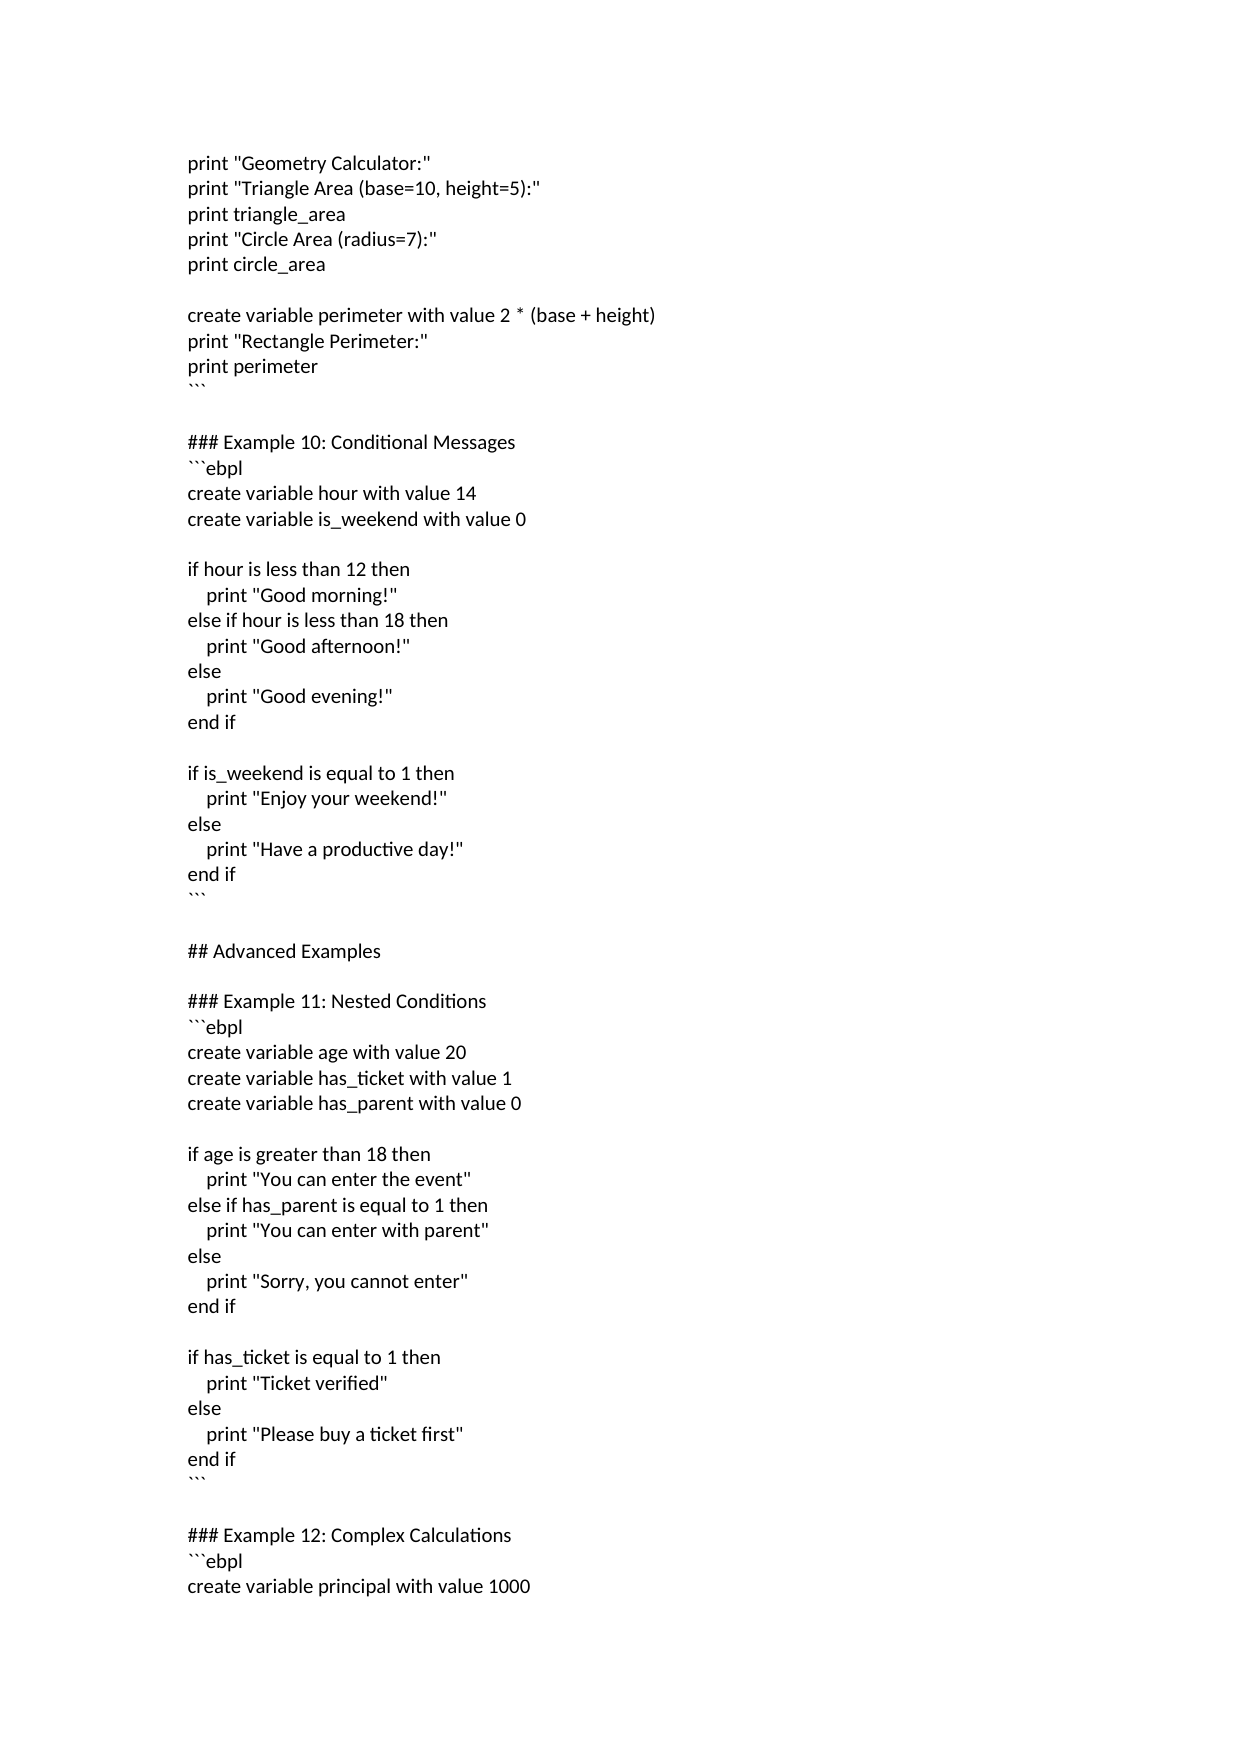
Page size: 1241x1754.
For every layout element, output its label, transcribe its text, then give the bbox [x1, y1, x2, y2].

text print "Have a productive day!" [187, 836, 1053, 862]
text else [187, 811, 1053, 836]
text print "You can enter the event" [187, 1167, 1053, 1192]
text if has_ticket is equal to 1 then [187, 1344, 1053, 1370]
text else [187, 658, 1053, 684]
text else if has_parent is equal to 1 then [187, 1192, 1053, 1217]
text print "Geometry Calculator:" [187, 150, 1053, 175]
text ```ebpl [187, 1548, 1053, 1573]
text print "Sorry, you cannot enter" [187, 1268, 1053, 1294]
text print "You can enter with parent" [187, 1217, 1053, 1243]
text print "Triangle Area (base=10, height=5):" [187, 175, 1053, 201]
text print "Circle Area (radius=7):" [187, 226, 1053, 252]
text print "Good morning!" [187, 582, 1053, 607]
text if age is greater than 18 then [187, 1141, 1053, 1167]
text create variable perimeter with value 2 * (base + height) [187, 302, 1053, 328]
text ### Example 10: Conditional Messages [187, 429, 1053, 455]
text create variable has_ticket with value 1 [187, 1065, 1053, 1090]
text print "Ticket verified" [187, 1370, 1053, 1395]
text else if hour is less than 18 then [187, 607, 1053, 633]
text if is_weekend is equal to 1 then [187, 760, 1053, 785]
text ``` [187, 379, 1053, 404]
text print "Enjoy your weekend!" [187, 785, 1053, 811]
text print perimeter [187, 353, 1053, 379]
text ``` [187, 887, 1053, 912]
text ```ebpl [187, 1014, 1053, 1039]
text print circle_area [187, 252, 1053, 277]
text ## Advanced Examples [187, 938, 1053, 963]
text end if [187, 709, 1053, 734]
text print triangle_area [187, 201, 1053, 226]
text end if [187, 862, 1053, 887]
text create variable is_weekend with value 0 [187, 506, 1053, 531]
text print "Please buy a ticket first" [187, 1421, 1053, 1446]
text create variable hour with value 14 [187, 480, 1053, 506]
text else [187, 1395, 1053, 1421]
text end if [187, 1446, 1053, 1472]
text ### Example 11: Nested Conditions [187, 989, 1053, 1014]
text print "Rectangle Perimeter:" [187, 328, 1053, 353]
text else [187, 1243, 1053, 1268]
text print "Good afternoon!" [187, 633, 1053, 658]
text create variable has_parent with value 0 [187, 1090, 1053, 1116]
text create variable principal with value 1000 [187, 1573, 1053, 1599]
text ``` [187, 1472, 1053, 1497]
text create variable age with value 20 [187, 1039, 1053, 1065]
text ```ebpl [187, 455, 1053, 480]
text end if [187, 1294, 1053, 1319]
text ### Example 12: Complex Calculations [187, 1522, 1053, 1548]
text if hour is less than 12 then [187, 557, 1053, 582]
text print "Good evening!" [187, 684, 1053, 709]
